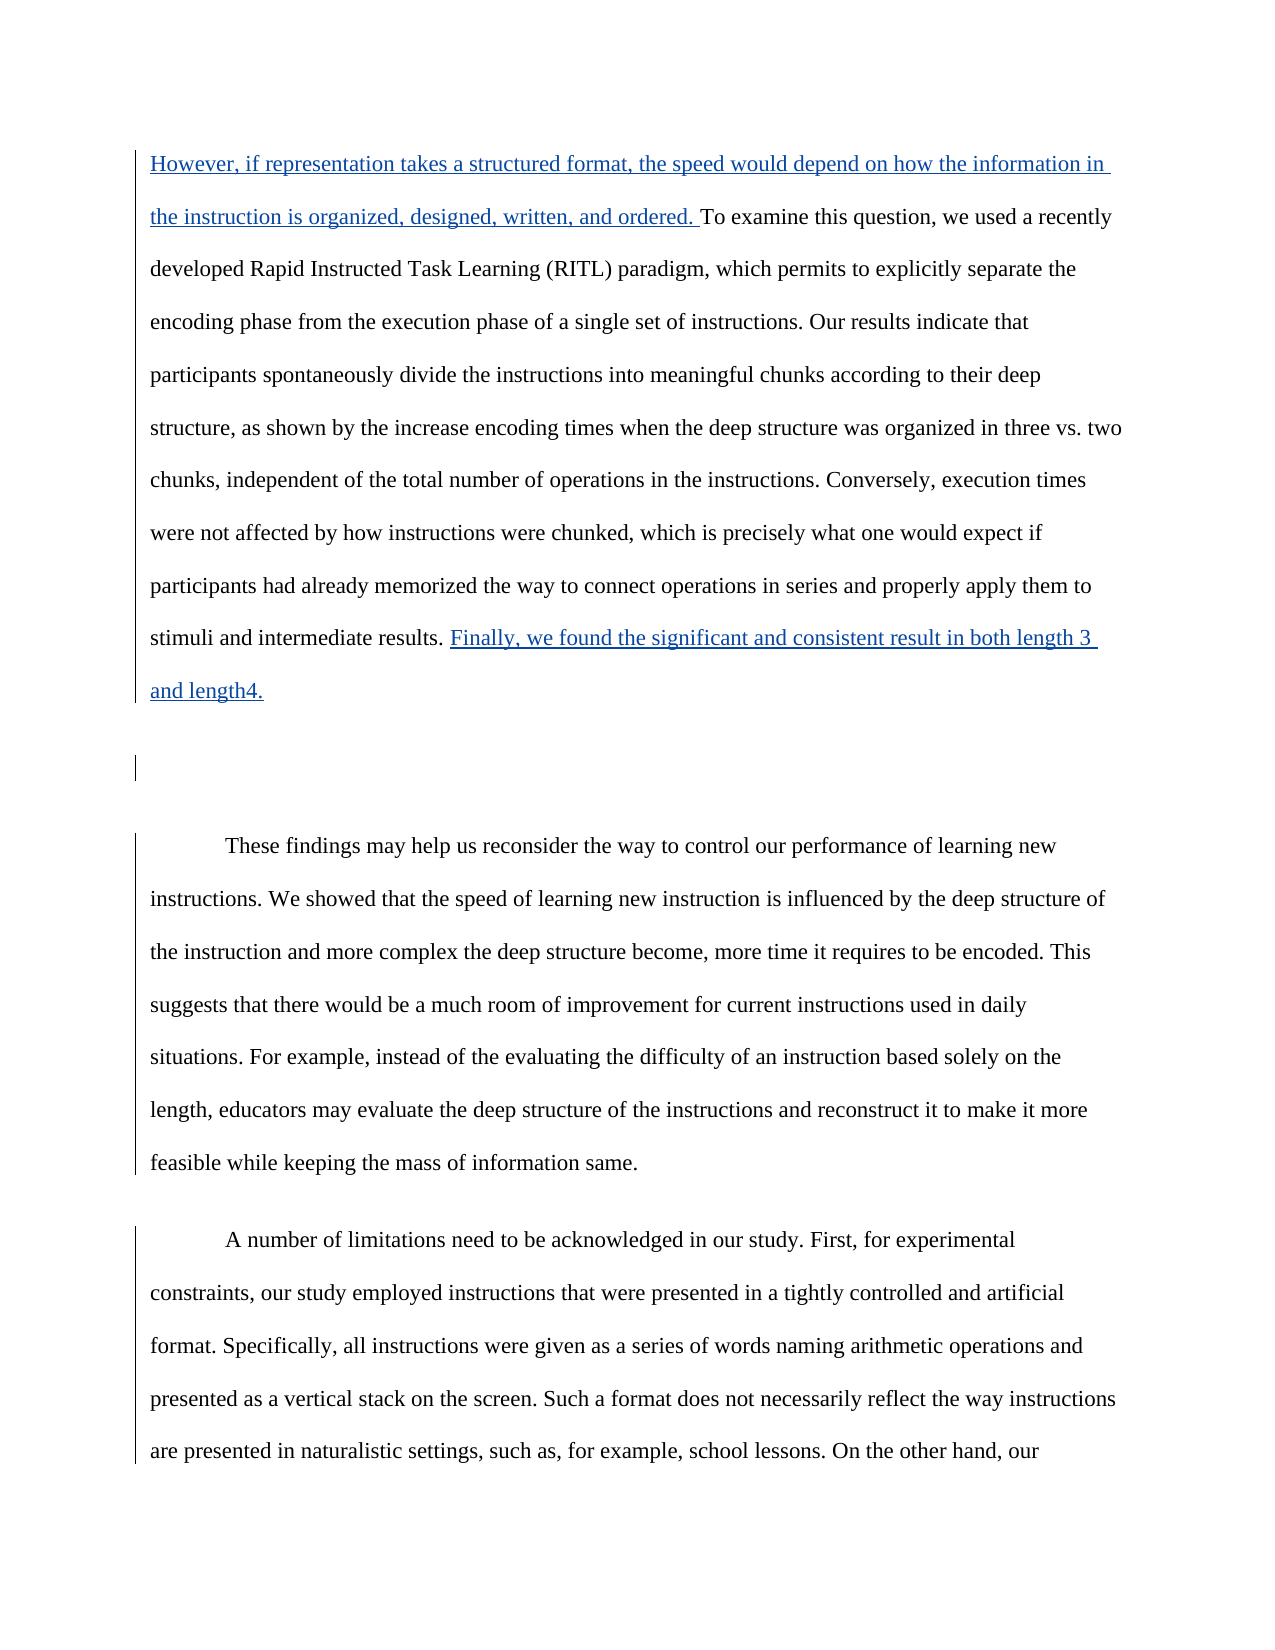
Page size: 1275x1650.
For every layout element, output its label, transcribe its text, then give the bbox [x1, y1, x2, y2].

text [150, 1226, 1125, 1464]
text These findings may help us reconsider the way to control our performance of learning new instructions. We showed that the speed of learning new instruction is influenced by the deep structure of the instruction and more complex the deep structure become, more time it requires to be encoded. This suggests that there would be a much room of improvement for current instructions used in daily situations. For example, instead of the evaluating the difficulty of an instruction based solely on the length, educators may evaluate the deep structure of the instructions and reconstruct it to make it more feasible while keeping the mass of information same. [150, 832, 1125, 1175]
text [150, 150, 1125, 703]
